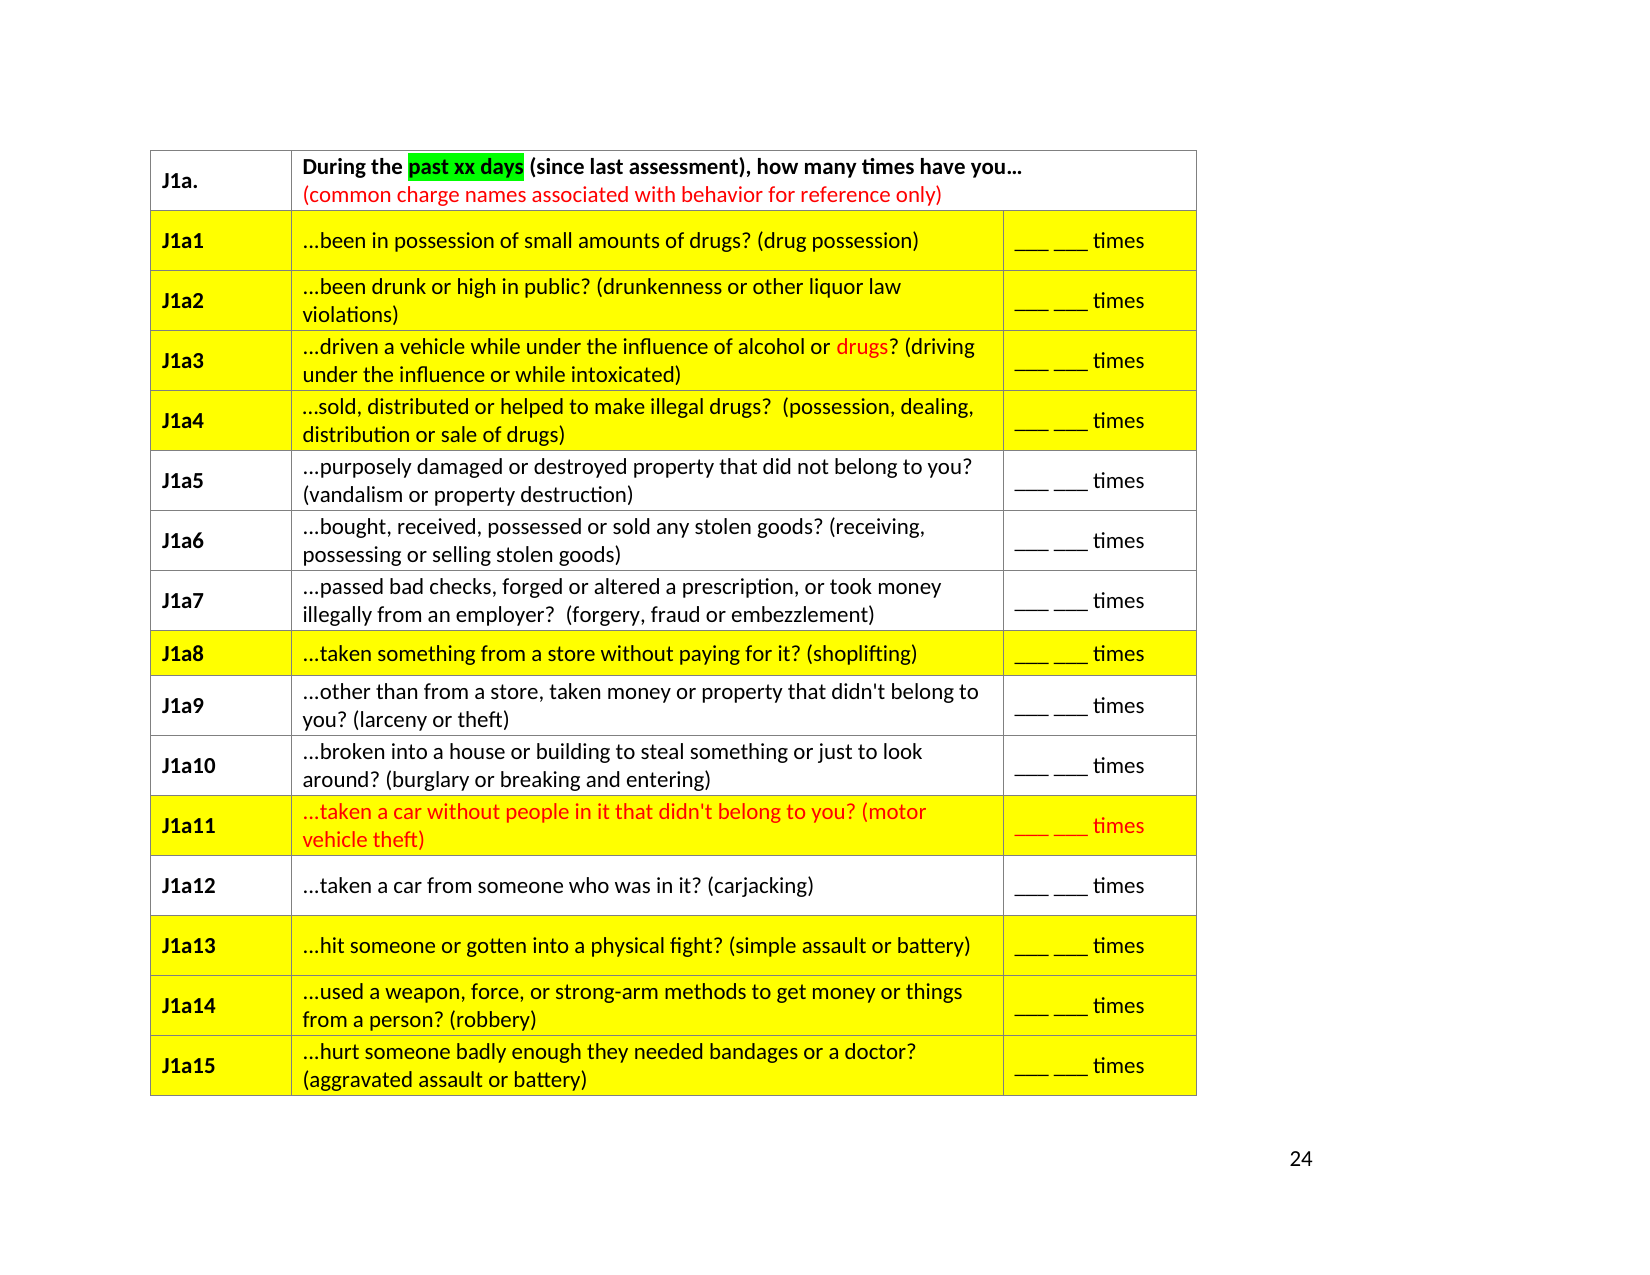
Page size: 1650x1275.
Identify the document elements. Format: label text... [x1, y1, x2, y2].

table_cell ...other than from a store, taken money or property that didn't belong to you? (larceny or theft) [292, 676, 1003, 735]
table_cell ___ ___ times [1004, 631, 1196, 675]
table_cell J1a3 [151, 331, 291, 390]
table_cell ...broken into a house or building to steal something or just to look around? (burglary or breaking and entering) [292, 736, 1003, 795]
table_cell ___ ___ times [1004, 511, 1196, 570]
table_cell J1a1 [151, 211, 291, 270]
table_cell J1a8 [151, 631, 291, 675]
table_cell ...hurt someone badly enough they needed bandages or a doctor? (aggravated assault or battery) [292, 1036, 1003, 1095]
table_cell ...driven a vehicle while under the influence of alcohol or drugs? (driving under the influence or while intoxicated) [292, 331, 1003, 390]
table_cell ___ ___ times [1004, 976, 1196, 1035]
table_cell ___ ___ times [1004, 391, 1196, 450]
table_cell J1a12 [151, 856, 291, 915]
table_cell ___ ___ times [1004, 331, 1196, 390]
table_cell J1a13 [151, 916, 291, 975]
table_cell ___ ___ times [1004, 571, 1196, 630]
table_cell J1a4 [151, 391, 291, 450]
table_cell ...passed bad checks, forged or altered a prescription, or took money illegally from an employer? (forgery, fraud or embezzlement) [292, 571, 1003, 630]
table_cell ...taken a car without people in it that didn't belong to you? (motor vehicle theft) [292, 796, 1003, 855]
table_cell ___ ___ times [1004, 796, 1196, 855]
table_cell ...purposely damaged or destroyed property that did not belong to you? (vandalism or property destruction) [292, 451, 1003, 510]
table_cell ...been drunk or high in public? (drunkenness or other liquor law violations) [292, 271, 1003, 330]
table_cell J1a11 [151, 796, 291, 855]
table_cell ___ ___ times [1004, 271, 1196, 330]
table_cell ___ ___ times [1004, 1036, 1196, 1095]
table_cell J1a15 [151, 1036, 291, 1095]
table_cell ___ ___ times [1004, 211, 1196, 270]
table_cell J1a14 [151, 976, 291, 1035]
table_cell ___ ___ times [1004, 856, 1196, 915]
table_cell J1a. [151, 151, 291, 210]
table_cell ...used a weapon, force, or strong-arm methods to get money or things from a person? (robbery) [292, 976, 1003, 1035]
table_cell ___ ___ times [1004, 676, 1196, 735]
table_cell J1a9 [151, 676, 291, 735]
table_cell ...bought, received, possessed or sold any stolen goods? (receiving, possessing or selling stolen goods) [292, 511, 1003, 570]
table_cell J1a2 [151, 271, 291, 330]
table_cell ___ ___ times [1004, 916, 1196, 975]
table_cell …sold, distributed or helped to make illegal drugs? (possession, dealing, distribution or sale of drugs) [292, 391, 1003, 450]
table_cell ...taken something from a store without paying for it? (shoplifting) [292, 631, 1003, 675]
table_cell ...hit someone or gotten into a physical fight? (simple assault or battery) [292, 916, 1003, 975]
table_cell During the past xx days (since last assessment), how many times have you… (common charge names associated with behavior for reference only) [292, 151, 1196, 210]
table_cell ...taken a car from someone who was in it? (carjacking) [292, 856, 1003, 915]
table_cell ...been in possession of small amounts of drugs? (drug possession) [292, 211, 1003, 270]
table_cell ___ ___ times [1004, 736, 1196, 795]
table_cell J1a7 [151, 571, 291, 630]
table_cell J1a5 [151, 451, 291, 510]
table_cell J1a6 [151, 511, 291, 570]
table_cell ___ ___ times [1004, 451, 1196, 510]
table_cell J1a10 [151, 736, 291, 795]
